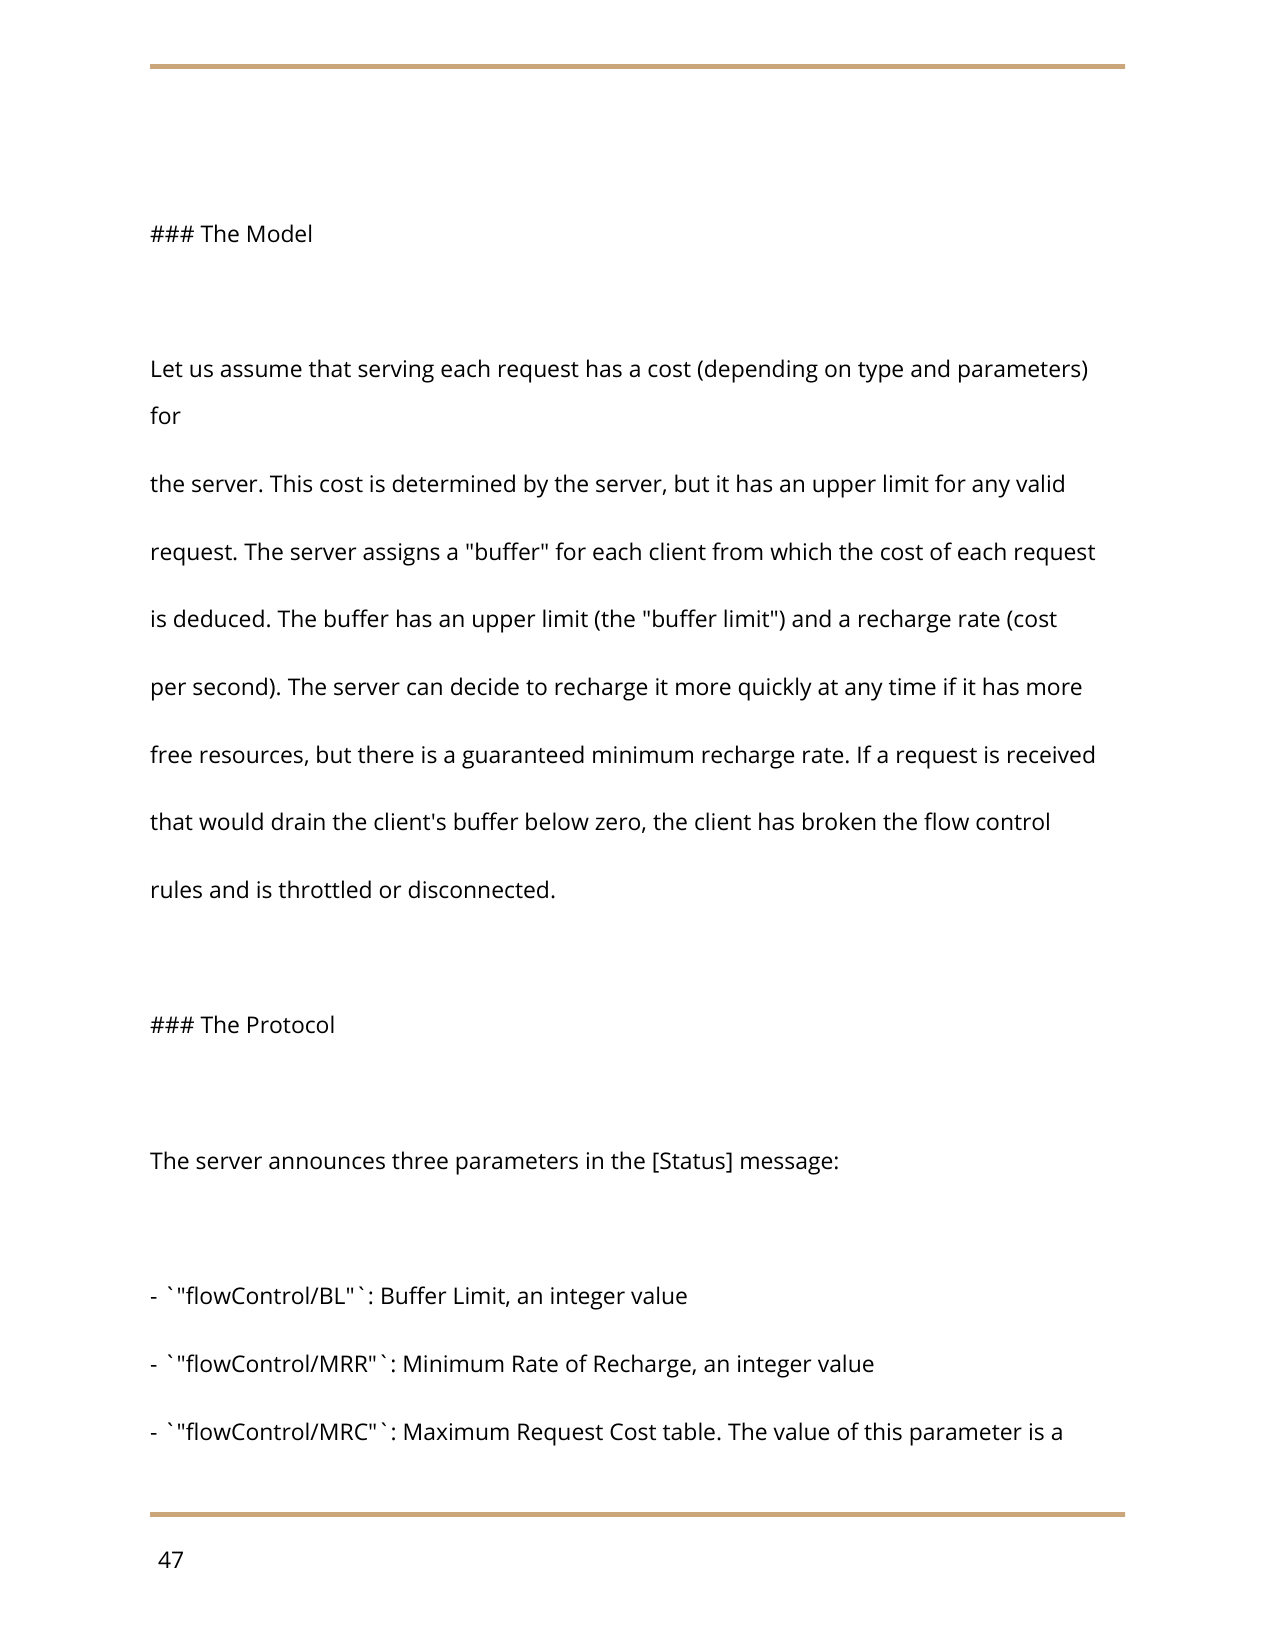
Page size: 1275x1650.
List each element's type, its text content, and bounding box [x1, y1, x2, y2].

text - `"flowControl/MRC"`: Maximum Request Cost table. The value of this parameter is a [150, 1416, 1125, 1447]
text the server. This cost is determined by the server, but it has an upper limit for any valid [150, 468, 1125, 499]
text request. The server assigns a "buffer" for each client from which the cost of each request [150, 535, 1125, 567]
picture [150, 1512, 1125, 1517]
text rules and is throttled or disconnected. [150, 874, 1125, 905]
text Let us assume that serving each request has a cost (depending on type and parameters) for [150, 353, 1125, 431]
text The server announces three parameters in the [Status] message: [150, 1145, 1125, 1176]
text - `"flowControl/BL"`: Buffer Limit, an integer value [150, 1280, 1125, 1311]
text is deduced. The buffer has an upper limit (the "buffer limit") and a recharge rate (cost [150, 603, 1125, 634]
text ### The Protocol [150, 1009, 1125, 1041]
text ### The Model [150, 218, 1125, 249]
picture [150, 64, 1125, 69]
text per second). The server can decide to recharge it more quickly at any time if it has more [150, 671, 1125, 702]
text free resources, but there is a guaranteed minimum recharge rate. If a request is received [150, 738, 1125, 770]
text - `"flowControl/MRR"`: Minimum Rate of Recharge, an integer value [150, 1348, 1125, 1379]
text that would drain the client's buffer below zero, the client has broken the flow control [150, 806, 1125, 837]
